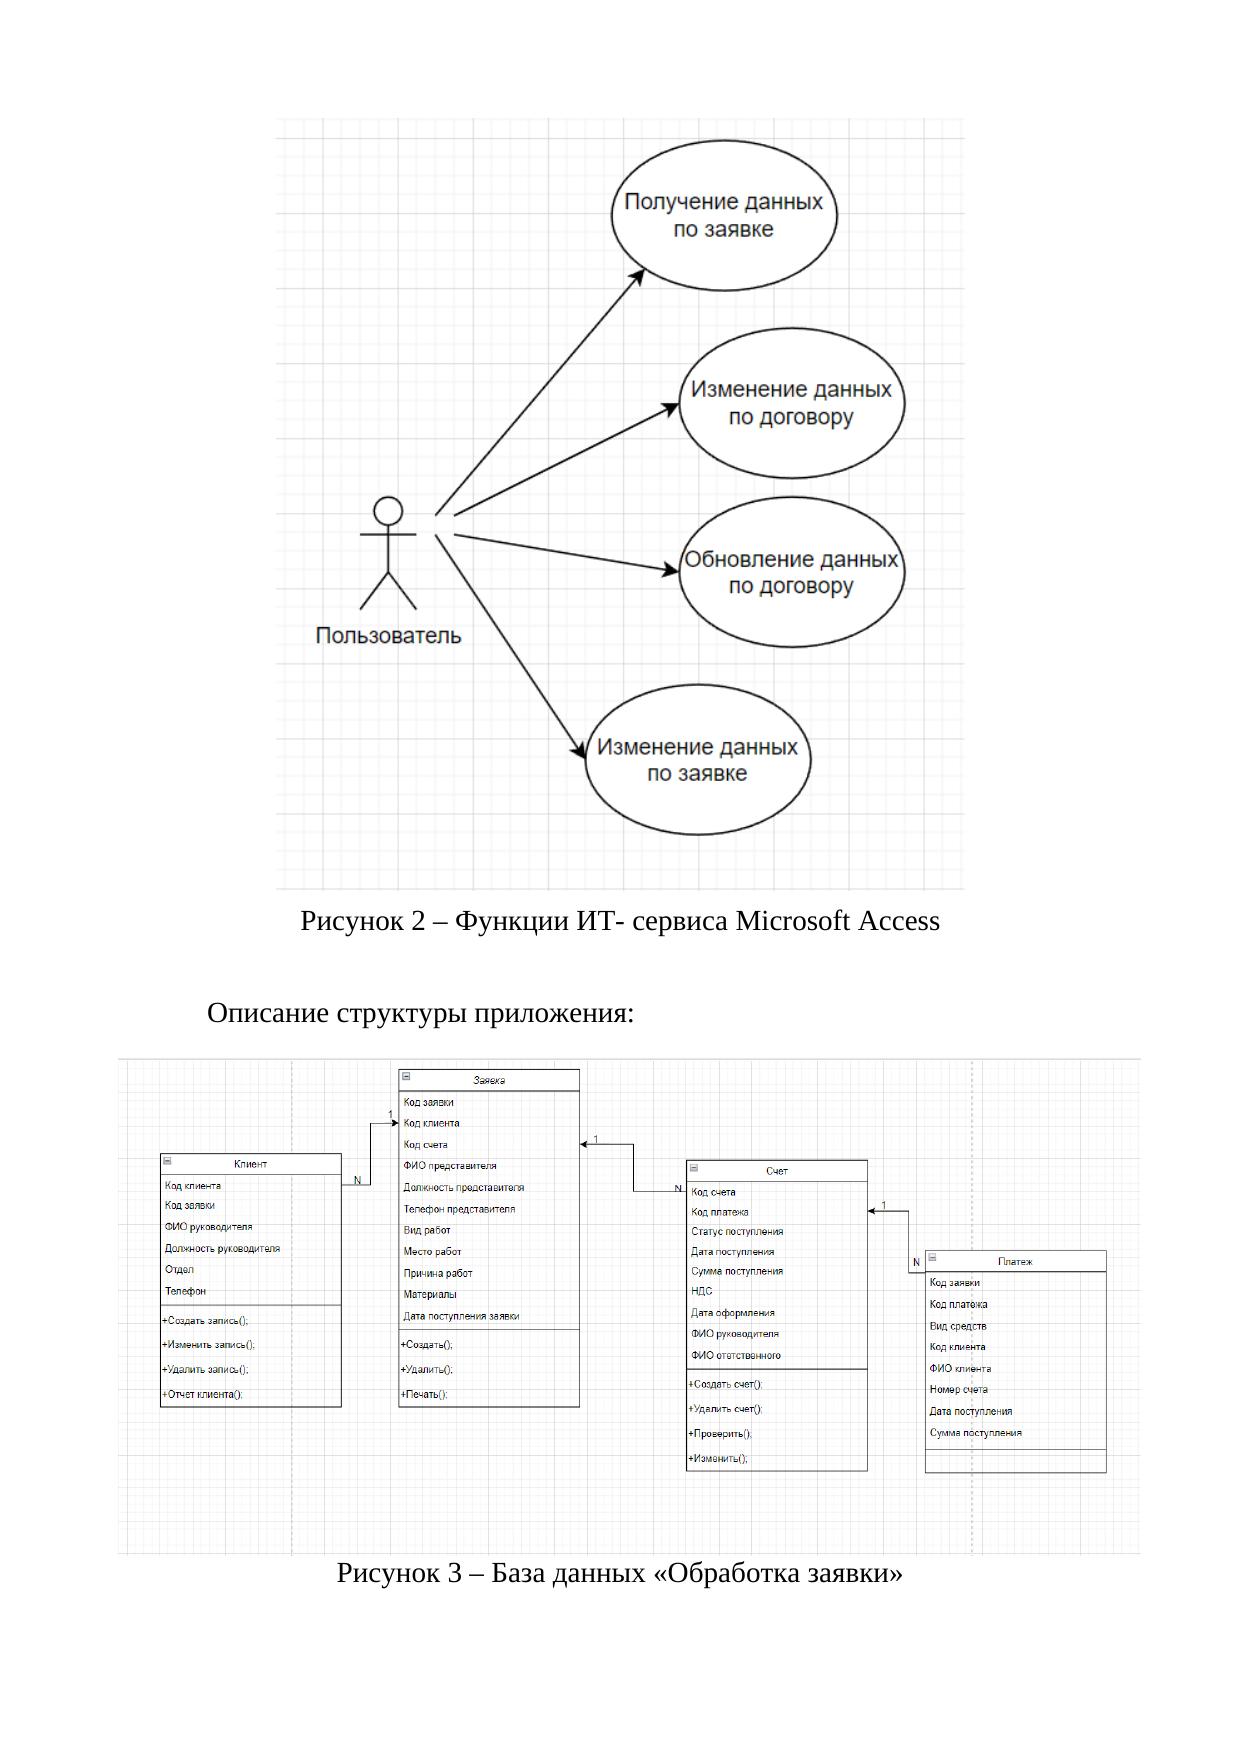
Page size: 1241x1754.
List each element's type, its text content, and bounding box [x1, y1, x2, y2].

picture [118, 1058, 1141, 1556]
picture [275, 118, 965, 891]
text Рисунок 3 – База данных «Обработка заявки» [118, 1556, 1122, 1589]
text Рисунок 2 – Функции ИТ- сервиса Microsoft Access [118, 903, 1122, 937]
text Описание структуры приложения: [118, 995, 1122, 1029]
